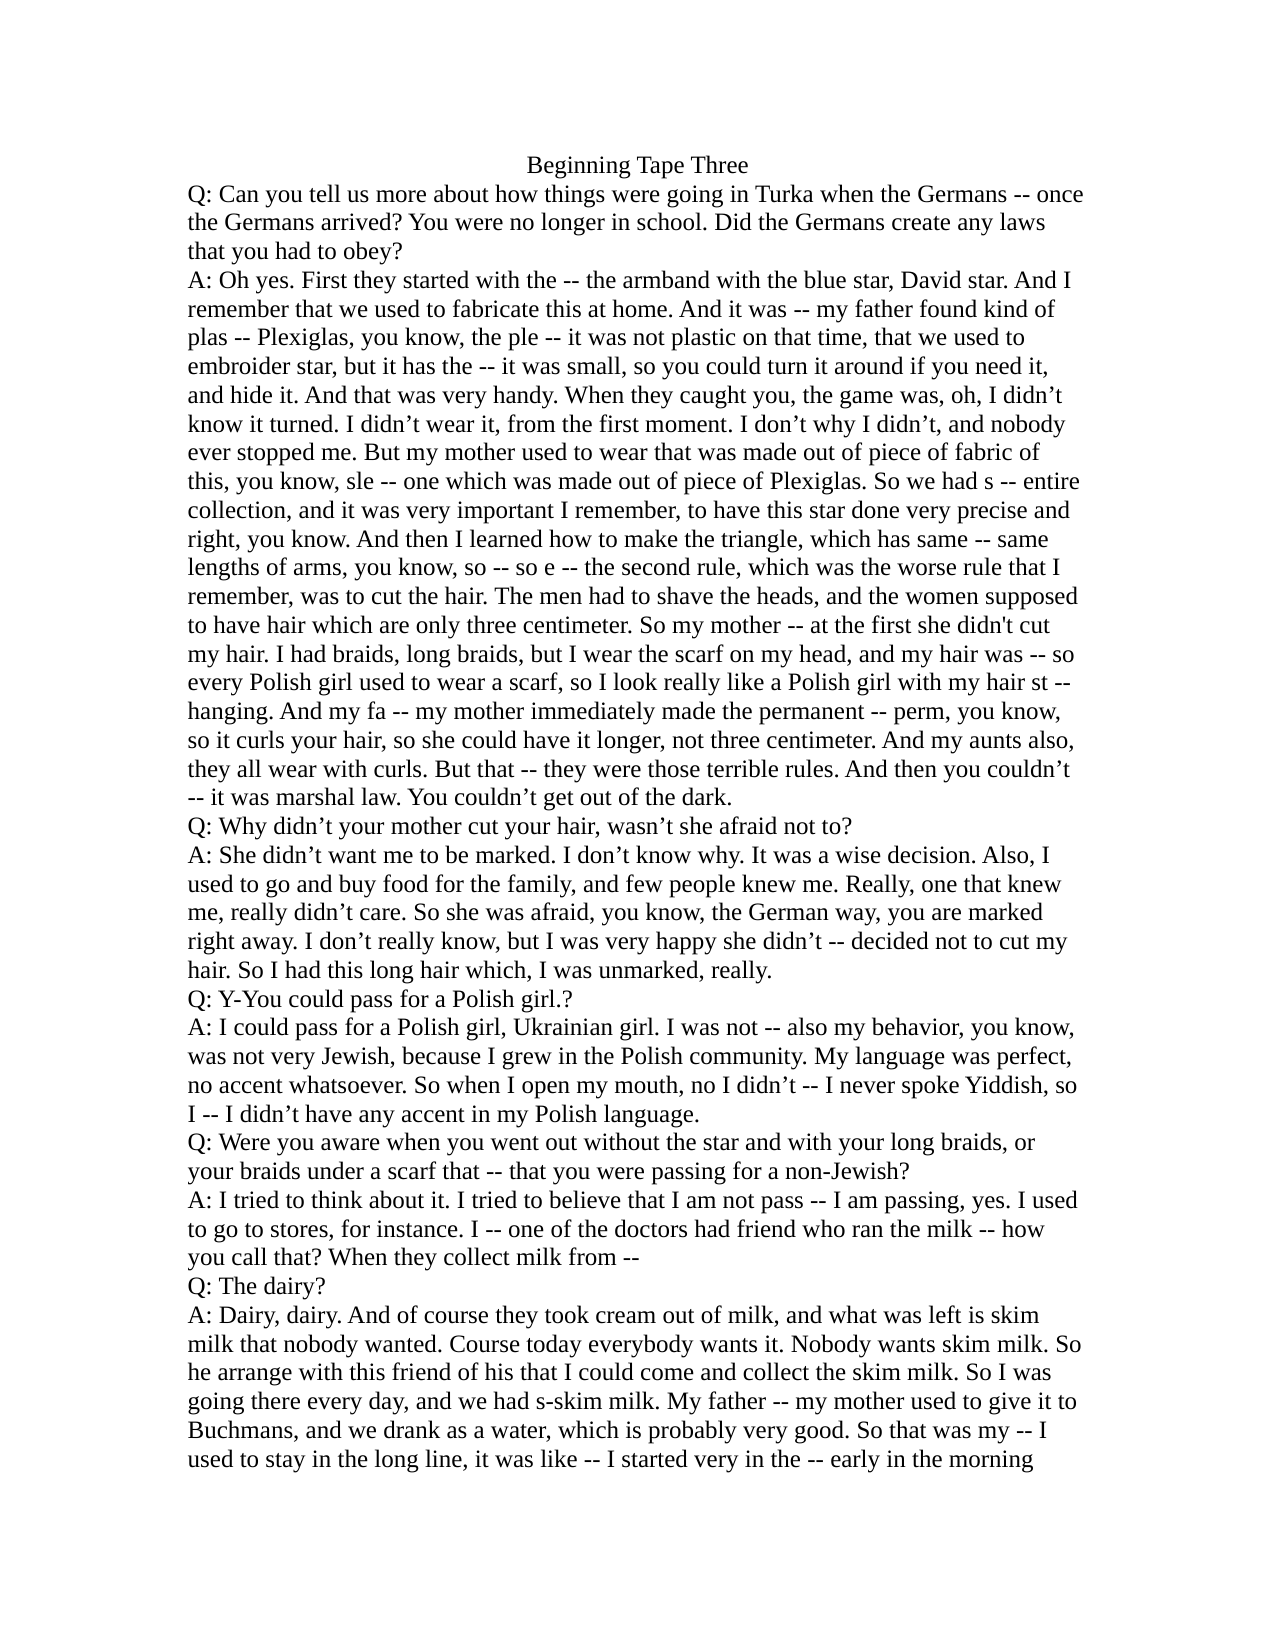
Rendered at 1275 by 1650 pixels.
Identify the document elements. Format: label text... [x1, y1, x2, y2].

text A: I could pass for a Polish girl, Ukrainian girl. I was not -- also my behavior, you know, was not very Jewish, because I grew in the Polish community. My language was perfect, no accent whatsoever. So when I open my mouth, no I didn’t -- I never spoke Yiddish, so I -- I didn’t have any accent in my Polish language. [187, 1012, 1087, 1127]
text Q: Why didn’t your mother cut your hair, wasn’t she afraid not to? [187, 811, 1087, 840]
text Q: Can you tell us more about how things were going in Turka when the Germans -- once the Germans arrived? You were no longer in school. Did the Germans create any laws that you had to obey? [187, 179, 1087, 265]
text Q: The dairy? [187, 1271, 1087, 1300]
text A: Oh yes. First they started with the -- the armband with the blue star, David star. And I remember that we used to fabricate this at home. And it was -- my father found kind of plas -- Plexiglas, you know, the ple -- it was not plastic on that time, that we used to embroider star, but it has the -- it was small, so you could turn it around if you need it, and hide it. And that was very handy. When they caught you, the game was, oh, I didn’t know it turned. I didn’t wear it, from the first moment. I don’t why I didn’t, and nobody ever stopped me. But my mother used to wear that was made out of piece of fabric of this, you know, sle -- one which was made out of piece of Plexiglas. So we had s -- entire collection, and it was very important I remember, to have this star done very precise and right, you know. And then I learned how to make the triangle, which has same -- same lengths of arms, you know, so -- so e -- the second rule, which was the worse rule that I remember, was to cut the hair. The men had to shave the heads, and the women supposed to have hair which are only three centimeter. So my mother -- at the first she didn't cut my hair. I had braids, long braids, but I wear the scarf on my head, and my hair was -- so every Polish girl used to wear a scarf, so I look really like a Polish girl with my hair st -- hanging. And my fa -- my mother immediately made the permanent -- perm, you know, so it curls your hair, so she could have it longer, not three centimeter. And my aunts also, they all wear with curls. But that -- they were those terrible rules. And then you couldn’t -- it was marshal law. You couldn’t get out of the dark. [187, 265, 1087, 811]
text Beginning Tape Three [187, 150, 1087, 179]
text Q: Were you aware when you went out without the star and with your long braids, or your braids under a scarf that -- that you were passing for a non-Jewish? [187, 1127, 1087, 1185]
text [187, 1300, 1087, 1472]
text A: I tried to think about it. I tried to believe that I am not pass -- I am passing, yes. I used to go to stores, for instance. I -- one of the doctors had friend who ran the milk -- how you call that? When they collect milk from -- [187, 1185, 1087, 1271]
text A: She didn’t want me to be marked. I don’t know why. It was a wise decision. Also, I used to go and buy food for the family, and few people knew me. Really, one that knew me, really didn’t care. So she was afraid, you know, the German way, you are marked right away. I don’t really know, but I was very happy she didn’t -- decided not to cut my hair. So I had this long hair which, I was unmarked, really. [187, 840, 1087, 984]
text Q: Y-You could pass for a Polish girl.? [187, 984, 1087, 1012]
